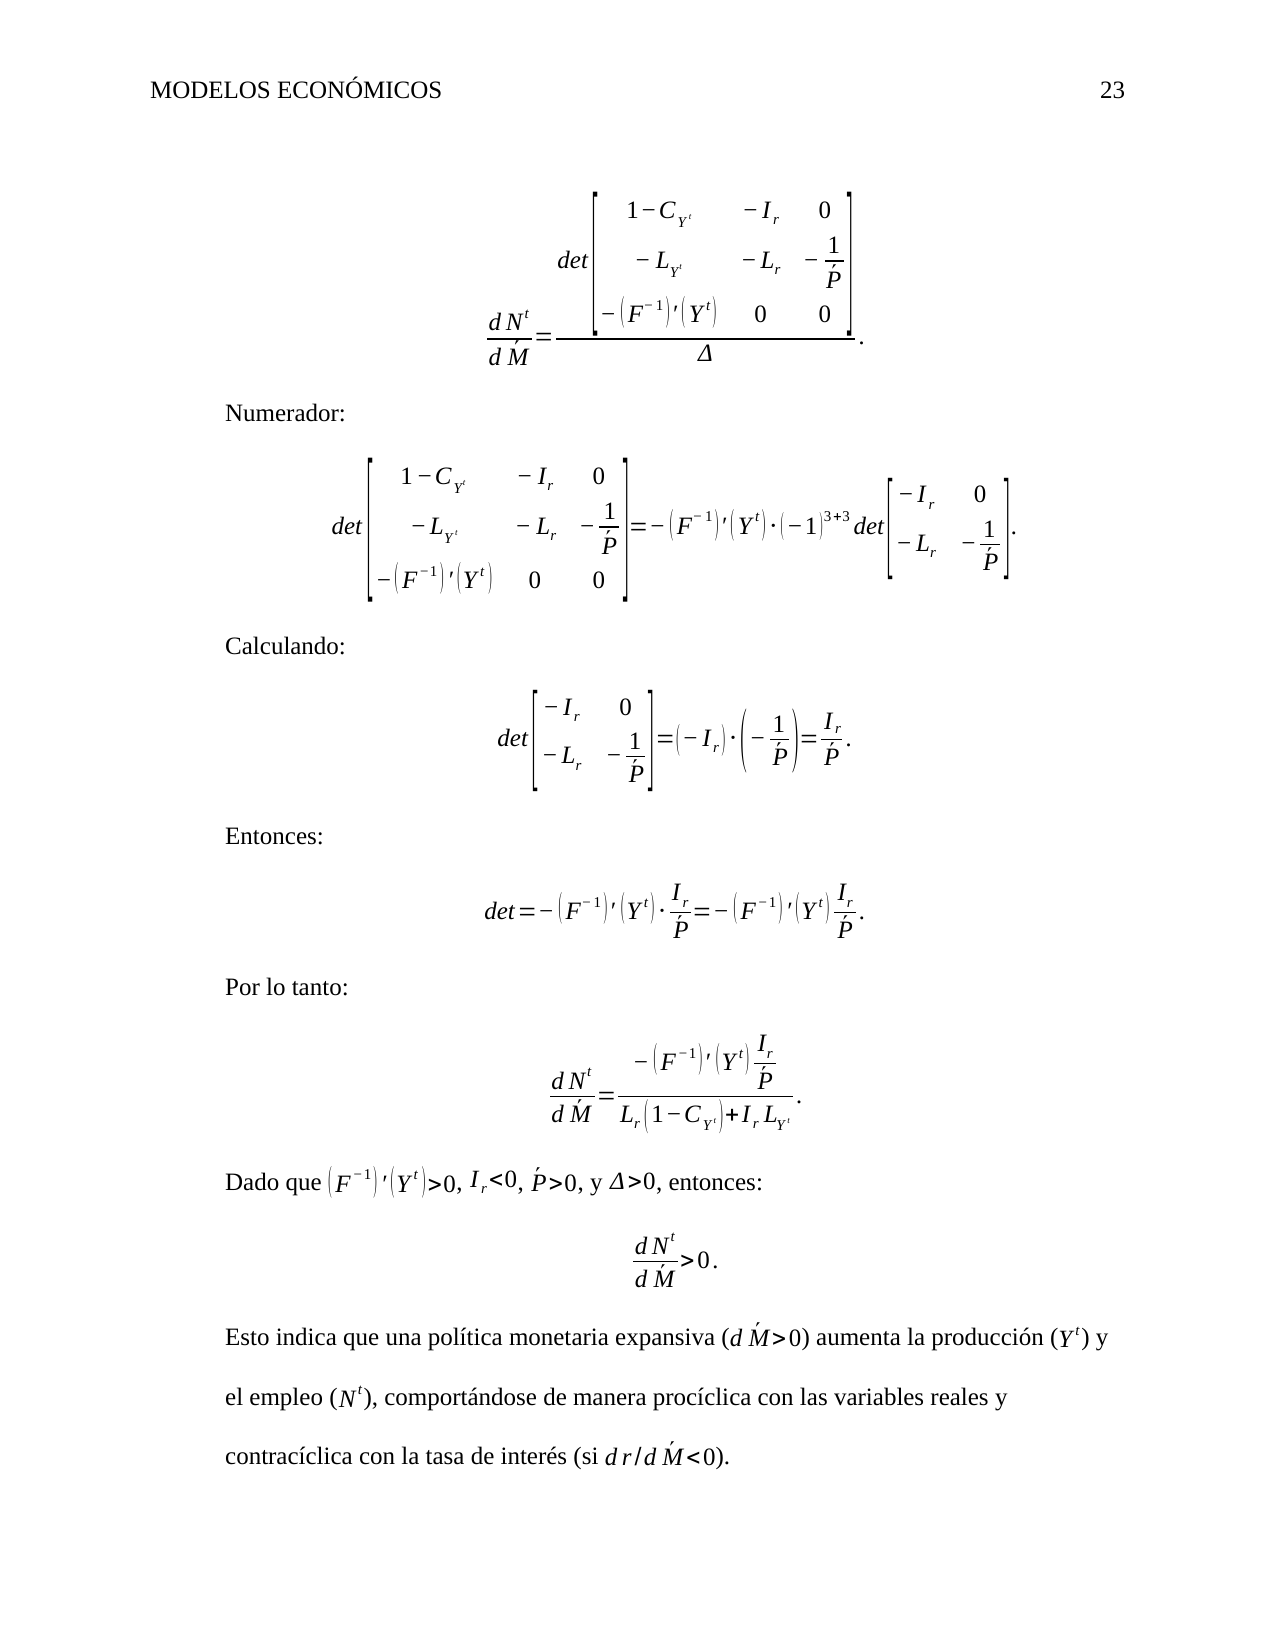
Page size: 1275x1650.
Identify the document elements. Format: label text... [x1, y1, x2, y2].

list Por lo tanto: [187, 972, 1125, 1001]
list Entonces: [187, 821, 1125, 850]
list Dado que , , , y , entonces: [187, 1164, 1125, 1199]
list Calculando: [187, 631, 1125, 660]
list Numerador: [187, 398, 1125, 427]
list Esto indica que una política monetaria expansiva () aumenta la producción () y el empleo (), comportándose de manera procíclica con las variables reales y contracíclica con la tasa de interés (si ). [187, 1321, 1125, 1471]
